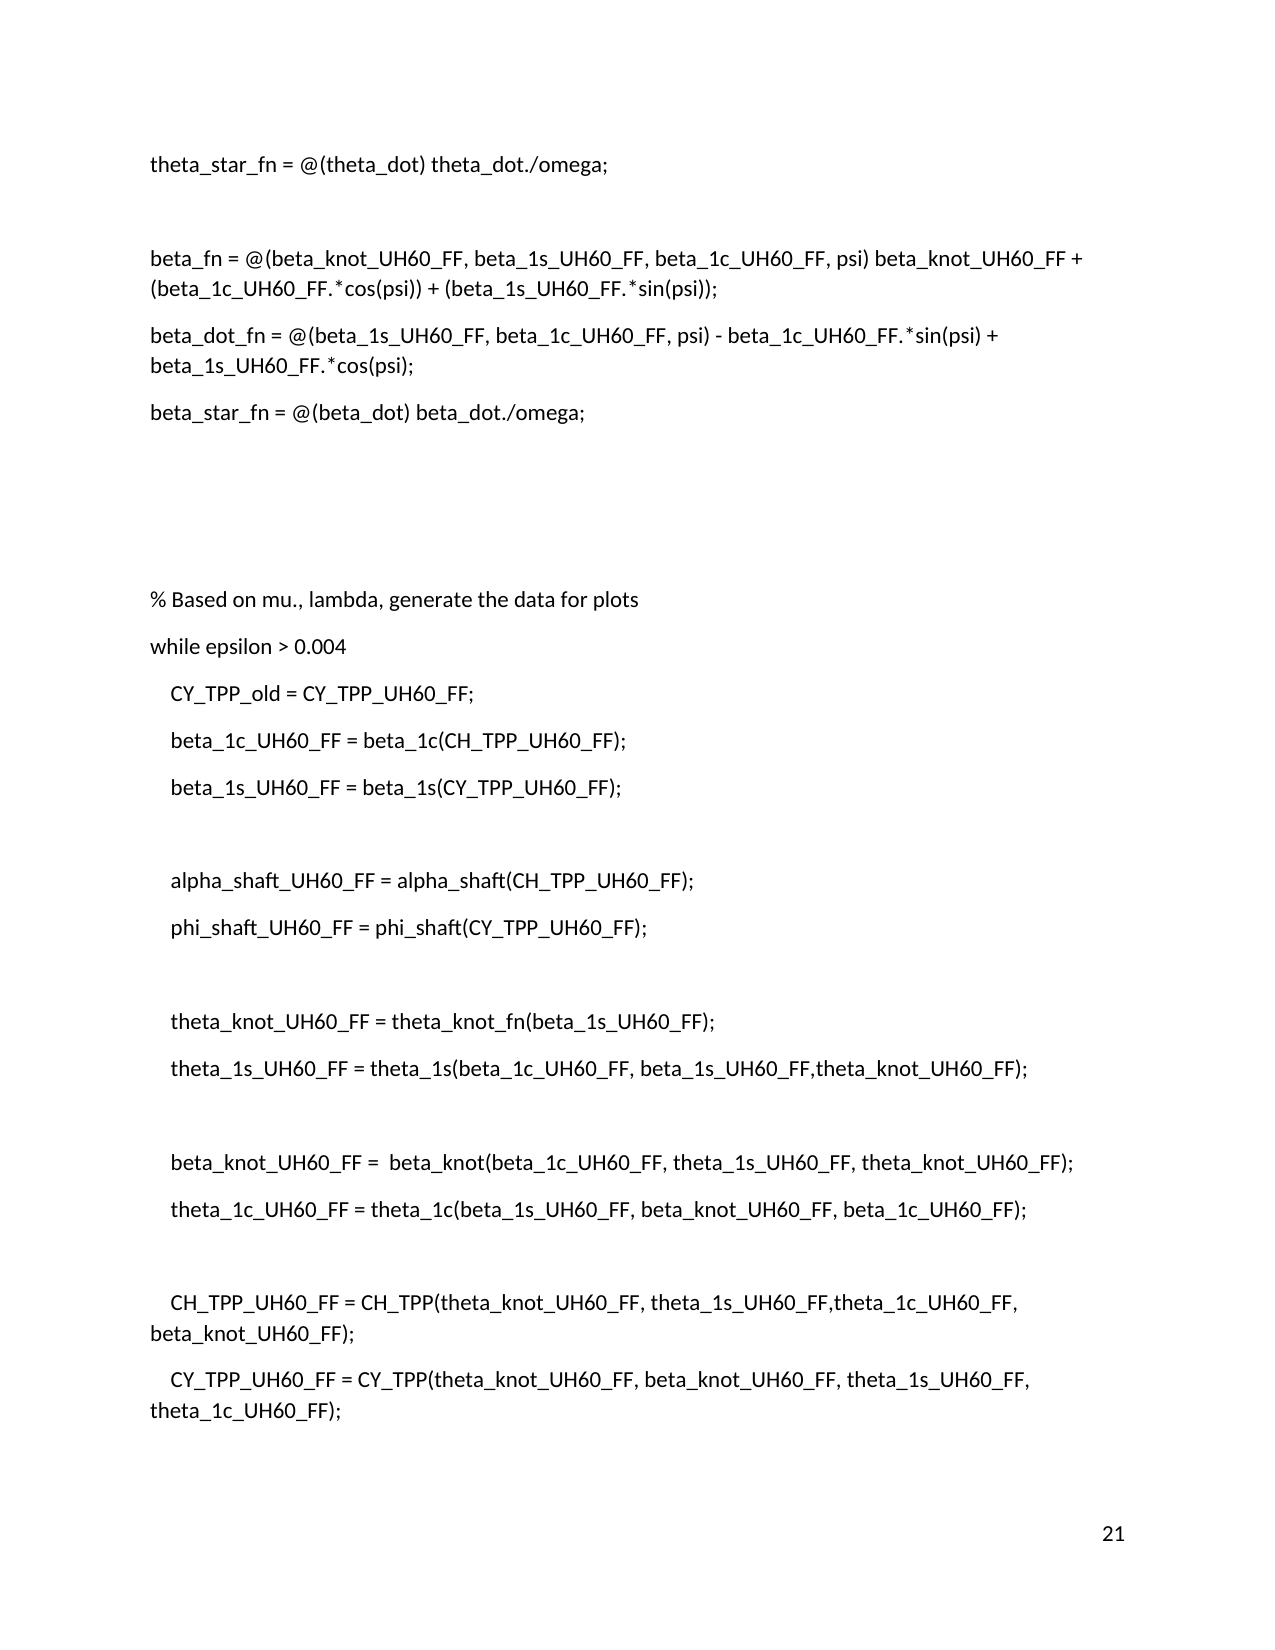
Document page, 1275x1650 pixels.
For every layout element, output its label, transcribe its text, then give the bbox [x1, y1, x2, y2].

text CH_TPP_UH60_FF = CH_TPP(theta_knot_UH60_FF, theta_1s_UH60_FF,theta_1c_UH60_FF, beta_knot_UH60_FF); [150, 1288, 1125, 1347]
text beta_dot_fn = @(beta_1s_UH60_FF, beta_1c_UH60_FF, psi) - beta_1c_UH60_FF.*sin(psi) + beta_1s_UH60_FF.*cos(psi); [150, 321, 1125, 379]
text % Based on mu., lambda, generate the data for plots [150, 585, 1125, 613]
text beta_star_fn = @(beta_dot) beta_dot./omega; [150, 398, 1125, 426]
text CY_TPP_UH60_FF = CY_TPP(theta_knot_UH60_FF, beta_knot_UH60_FF, theta_1s_UH60_FF, theta_1c_UH60_FF); [150, 1366, 1125, 1424]
text theta_star_fn = @(theta_dot) theta_dot./omega; [150, 150, 1125, 178]
text beta_1c_UH60_FF = beta_1c(CH_TPP_UH60_FF); [150, 726, 1125, 754]
text phi_shaft_UH60_FF = phi_shaft(CY_TPP_UH60_FF); [150, 913, 1125, 942]
text beta_1s_UH60_FF = beta_1s(CY_TPP_UH60_FF); [150, 773, 1125, 801]
text CY_TPP_old = CY_TPP_UH60_FF; [150, 679, 1125, 707]
text while epsilon > 0.004 [150, 632, 1125, 660]
text alpha_shaft_UH60_FF = alpha_shaft(CH_TPP_UH60_FF); [150, 867, 1125, 895]
text theta_1s_UH60_FF = theta_1s(beta_1c_UH60_FF, beta_1s_UH60_FF,theta_knot_UH60_FF); [150, 1054, 1125, 1082]
text theta_1c_UH60_FF = theta_1c(beta_1s_UH60_FF, beta_knot_UH60_FF, beta_1c_UH60_FF); [150, 1195, 1125, 1223]
text beta_fn = @(beta_knot_UH60_FF, beta_1s_UH60_FF, beta_1c_UH60_FF, psi) beta_knot_UH60_FF + (beta_1c_UH60_FF.*cos(psi)) + (beta_1s_UH60_FF.*sin(psi)); [150, 244, 1125, 302]
text beta_knot_UH60_FF = beta_knot(beta_1c_UH60_FF, theta_1s_UH60_FF, theta_knot_UH60_FF); [150, 1148, 1125, 1176]
text theta_knot_UH60_FF = theta_knot_fn(beta_1s_UH60_FF); [150, 1007, 1125, 1035]
